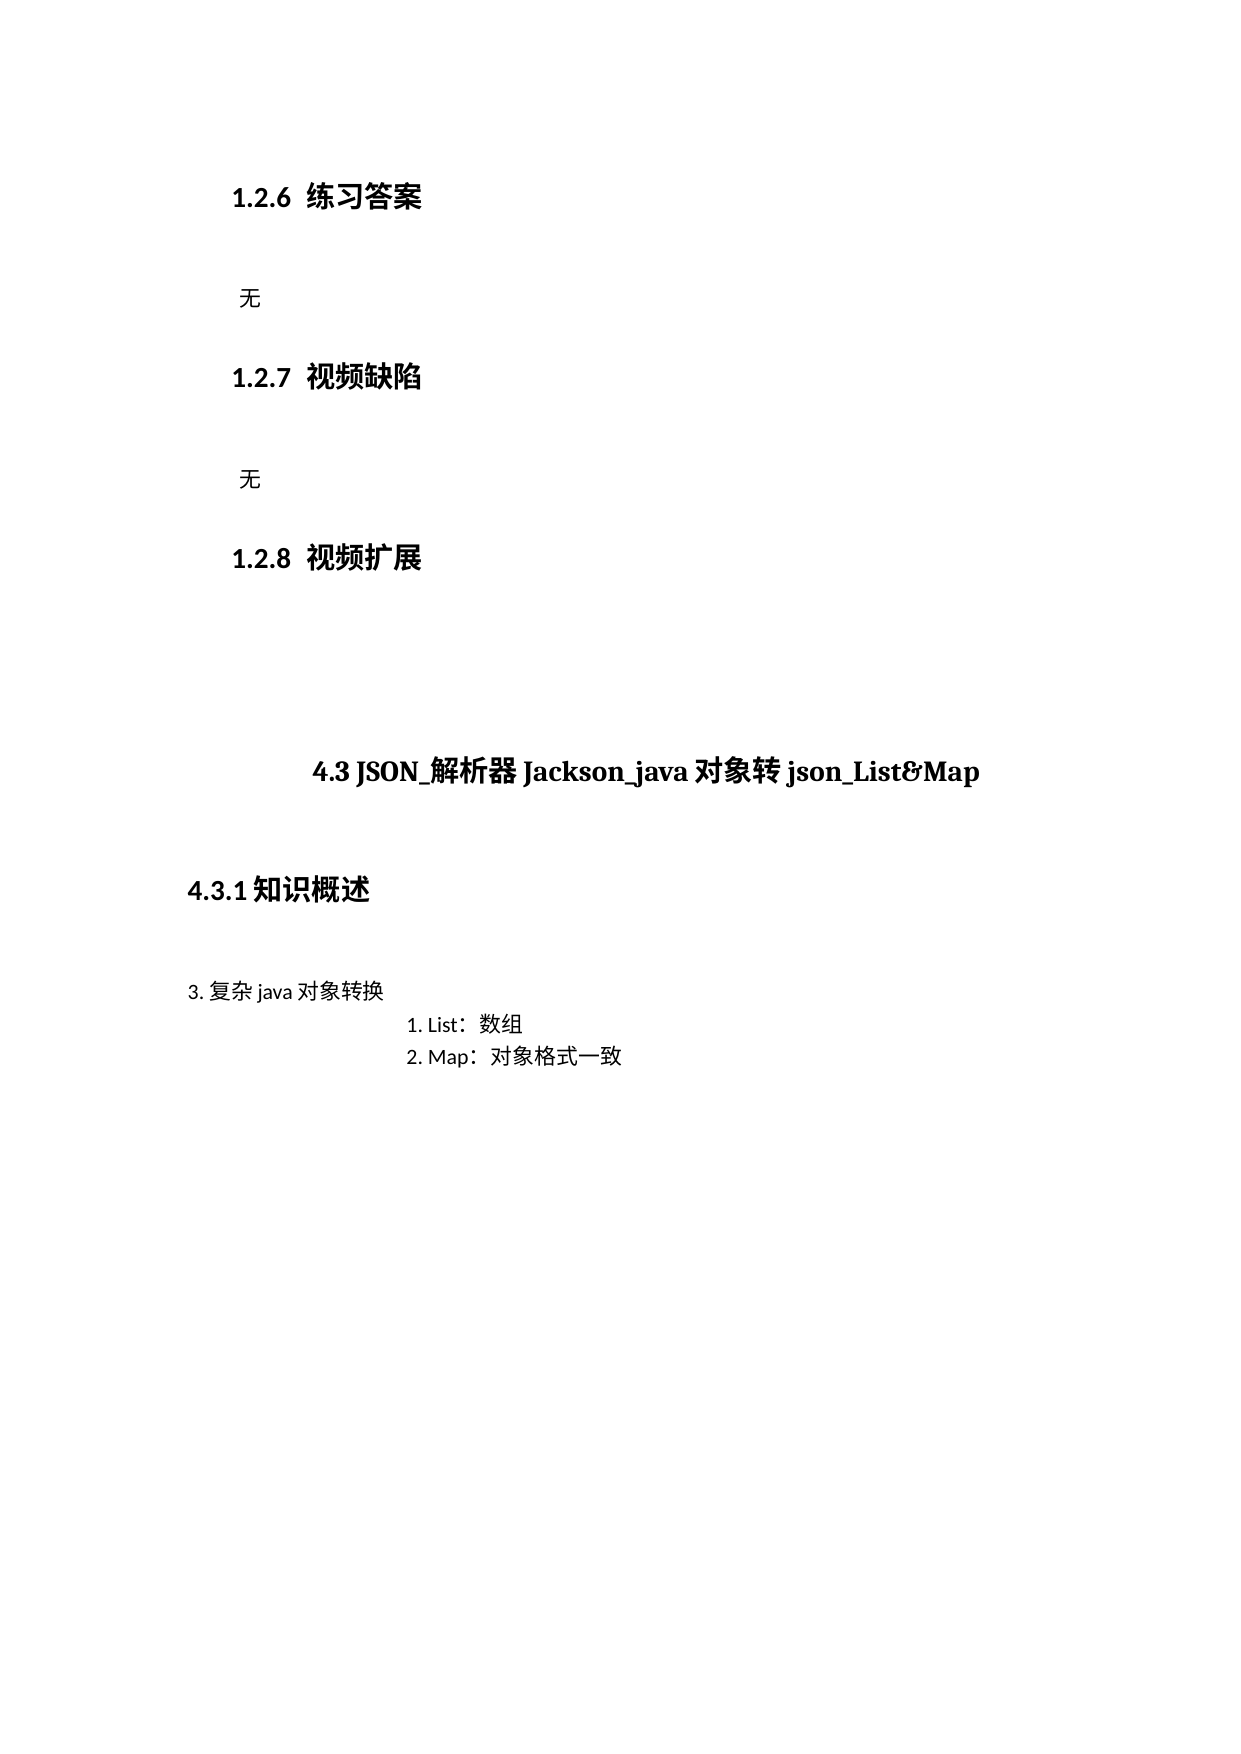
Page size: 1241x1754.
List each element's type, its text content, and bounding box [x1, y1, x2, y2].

text 2. Map：对象格式一致 [187, 1039, 1053, 1071]
list 无 [239, 461, 1053, 494]
text 3. 复杂java对象转换 [187, 974, 1053, 1006]
subtitle 4.3.1知识概述 [187, 855, 1053, 920]
subtitle 4.3 JSON_解析器Jackson_java对象转json_List&Map [239, 736, 1053, 801]
text 1. List：数组 [187, 1006, 1053, 1039]
subtitle 视频扩展 [231, 523, 1053, 588]
subtitle 练习答案 [231, 162, 1053, 227]
subtitle 视频缺陷 [231, 342, 1053, 407]
list 无 [239, 281, 1053, 313]
